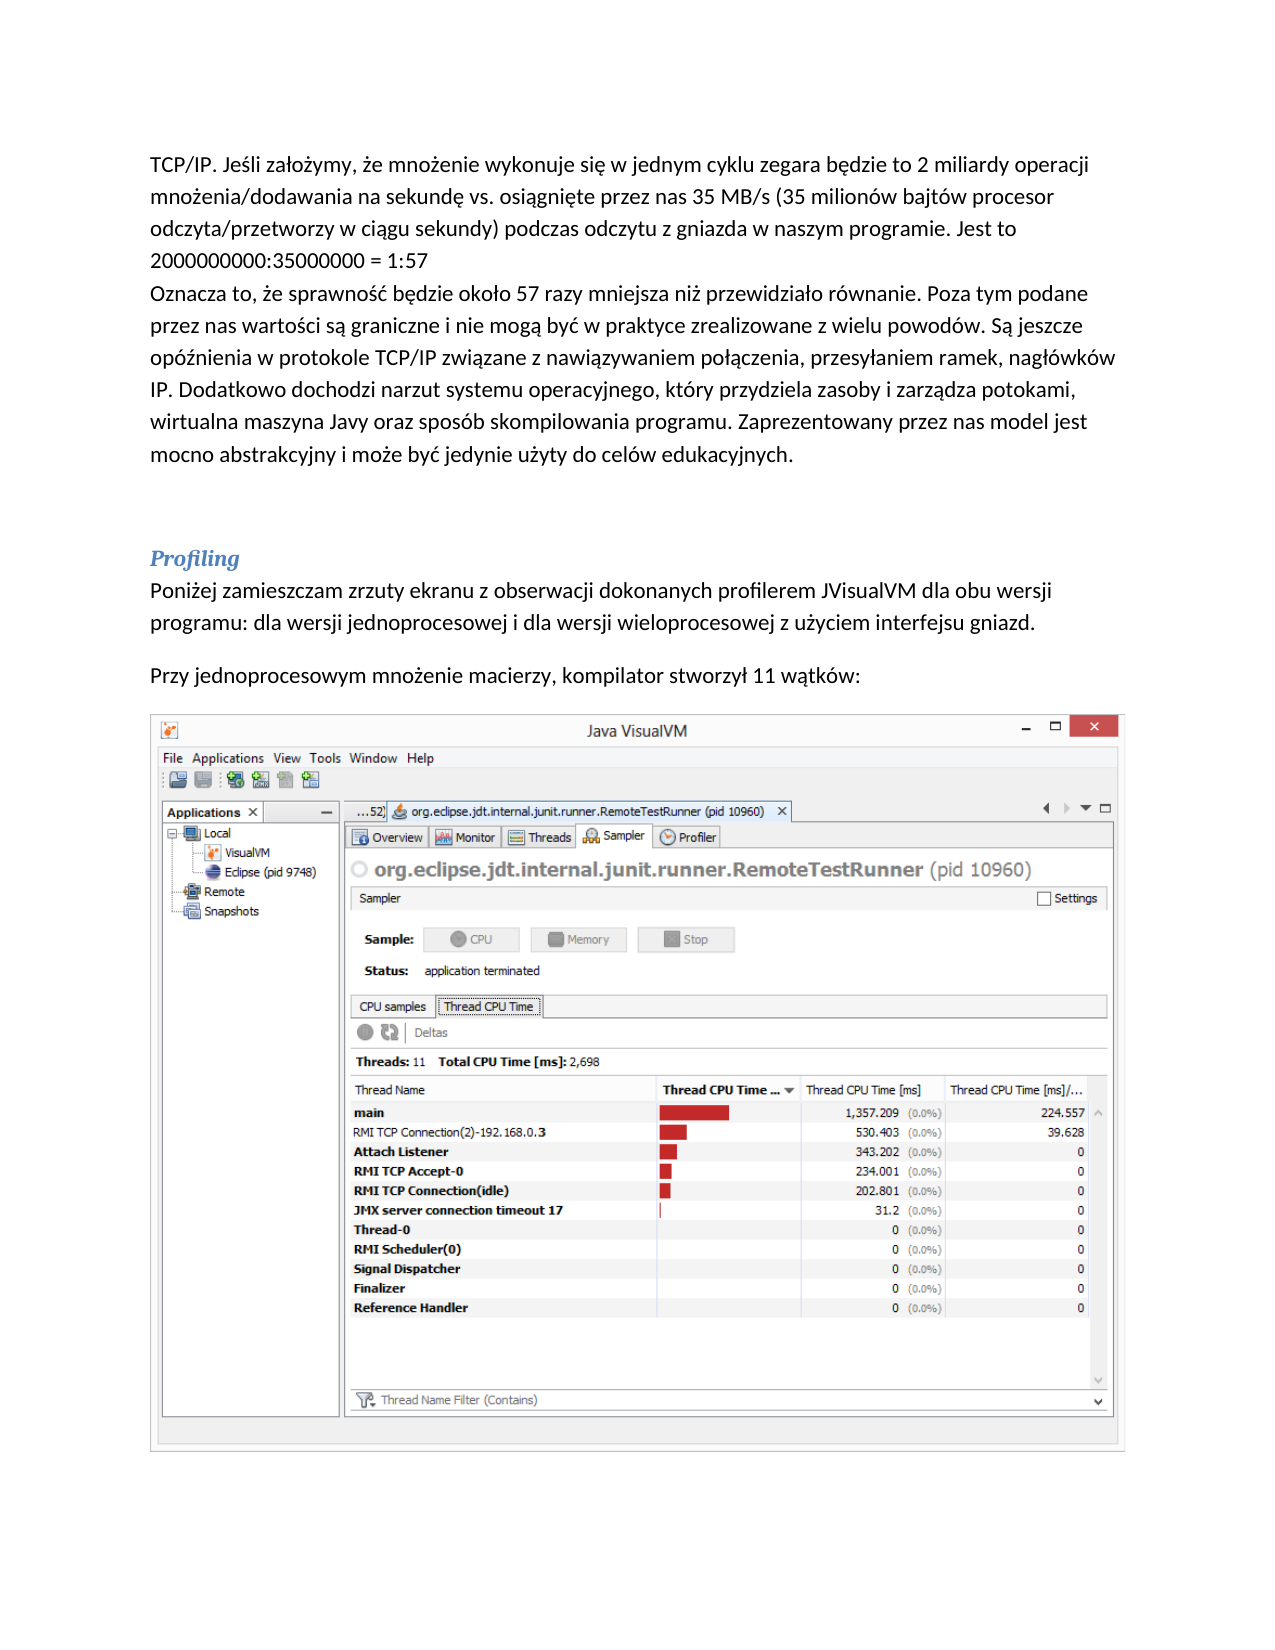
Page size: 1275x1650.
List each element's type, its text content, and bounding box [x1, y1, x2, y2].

text Poniżej zamieszczam zrzuty ekranu z obserwacji dokonanych profilerem JVisualVM dla obu wersji programu: dla wersji jednoprocesowej i dla wersji wieloprocesowej z użyciem interfejsu gniazd. [150, 576, 1125, 636]
subtitle Profiling [150, 546, 1125, 572]
picture [150, 714, 1125, 1452]
text Przy jednoprocesowym mnożenie macierzy, kompilator stworzył 11 wątków: [150, 661, 1125, 689]
